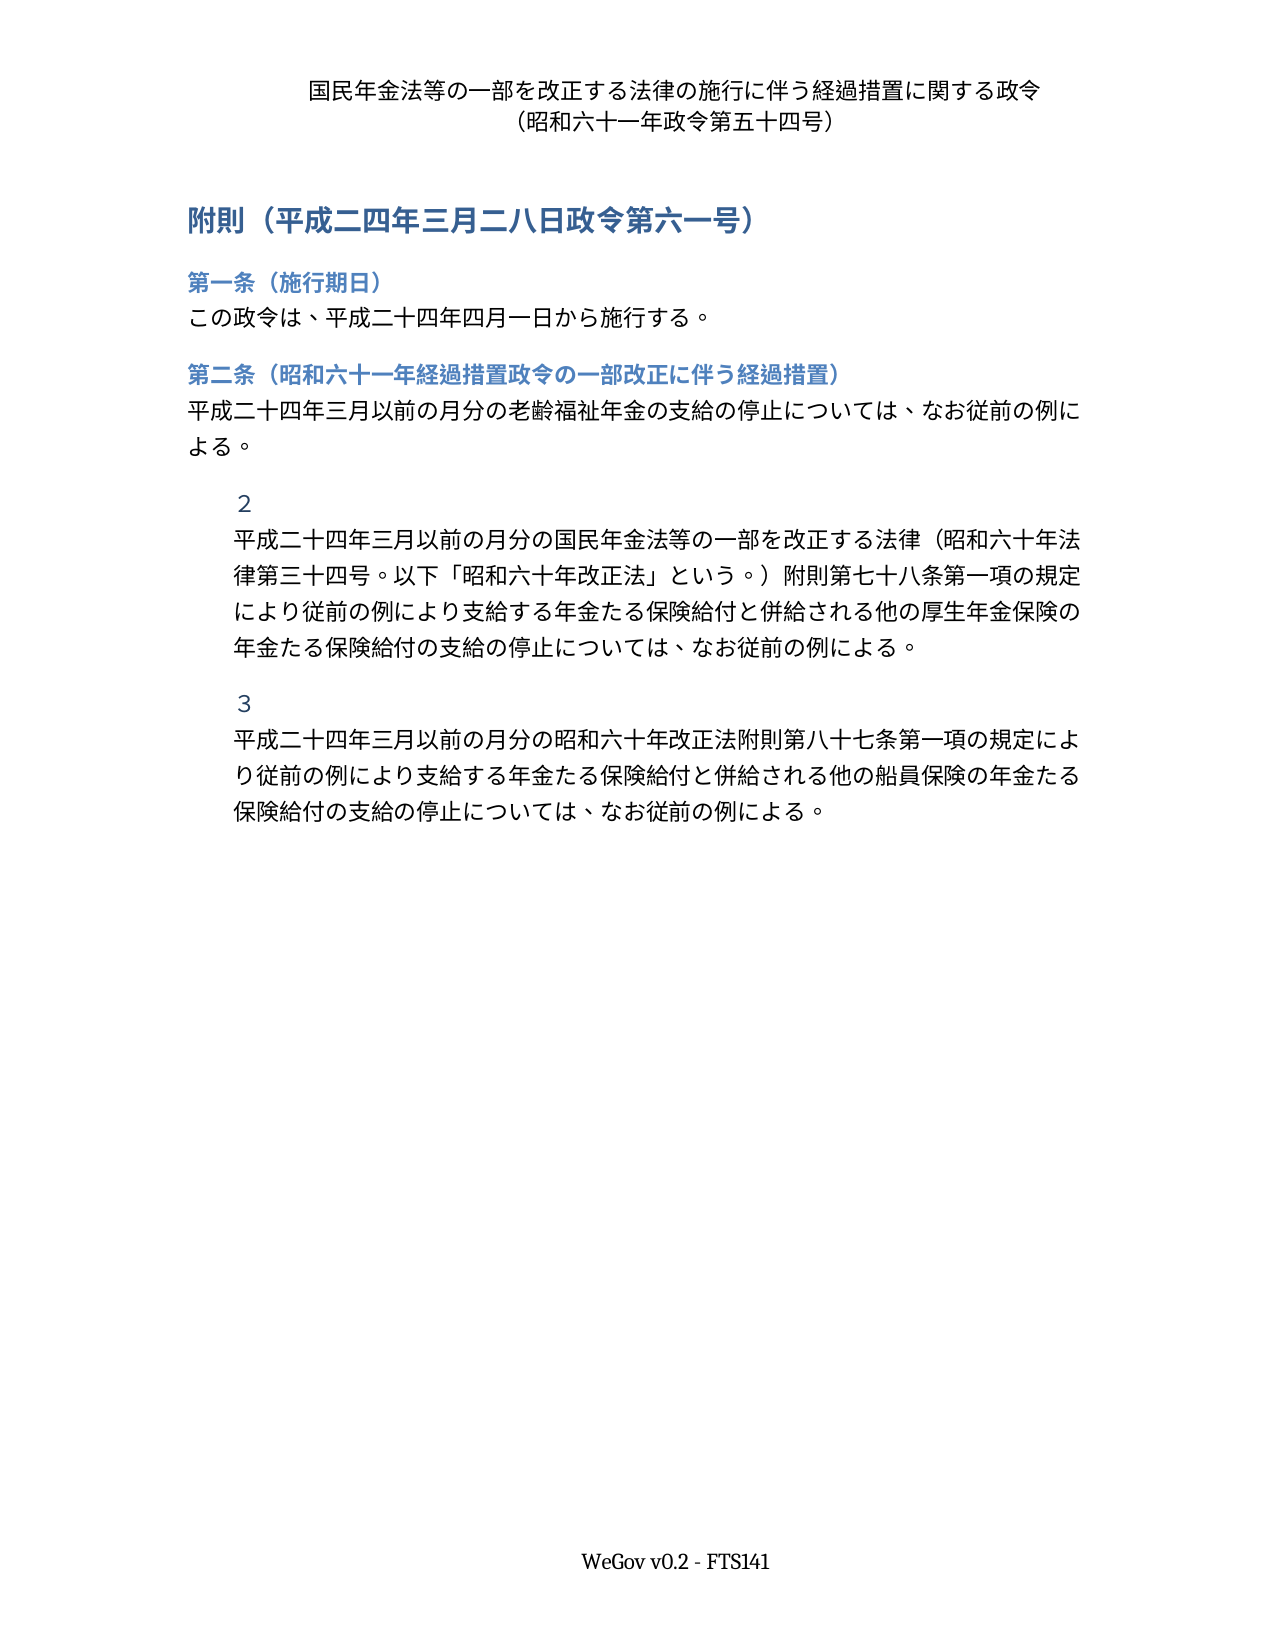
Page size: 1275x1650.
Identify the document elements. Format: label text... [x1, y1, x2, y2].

subtitle 第二条（昭和六十一年経過措置政令の一部改正に伴う経過措置） [187, 359, 1087, 390]
subtitle ２ [233, 488, 1087, 519]
subtitle ３ [233, 688, 1087, 719]
text 平成二十四年三月以前の月分の昭和六十年改正法附則第八十七条第一項の規定により従前の例により支給する年金たる保険給付と併給される他の船員保険の年金たる保険給付の支給の停止については、なお従前の例による。 [233, 724, 1087, 827]
text この政令は、平成二十四年四月一日から施行する。 [187, 302, 1087, 334]
subtitle 第一条（施行期日） [187, 266, 1087, 298]
text 平成二十四年三月以前の月分の国民年金法等の一部を改正する法律（昭和六十年法律第三十四号。以下「昭和六十年改正法」という。）附則第七十八条第一項の規定により従前の例により支給する年金たる保険給付と併給される他の厚生年金保険の年金たる保険給付の支給の停止については、なお従前の例による。 [233, 524, 1087, 663]
subtitle 附則（平成二四年三月二八日政令第六一号） [187, 200, 1087, 240]
text 平成二十四年三月以前の月分の老齢福祉年金の支給の停止については、なお従前の例による。 [187, 395, 1087, 462]
